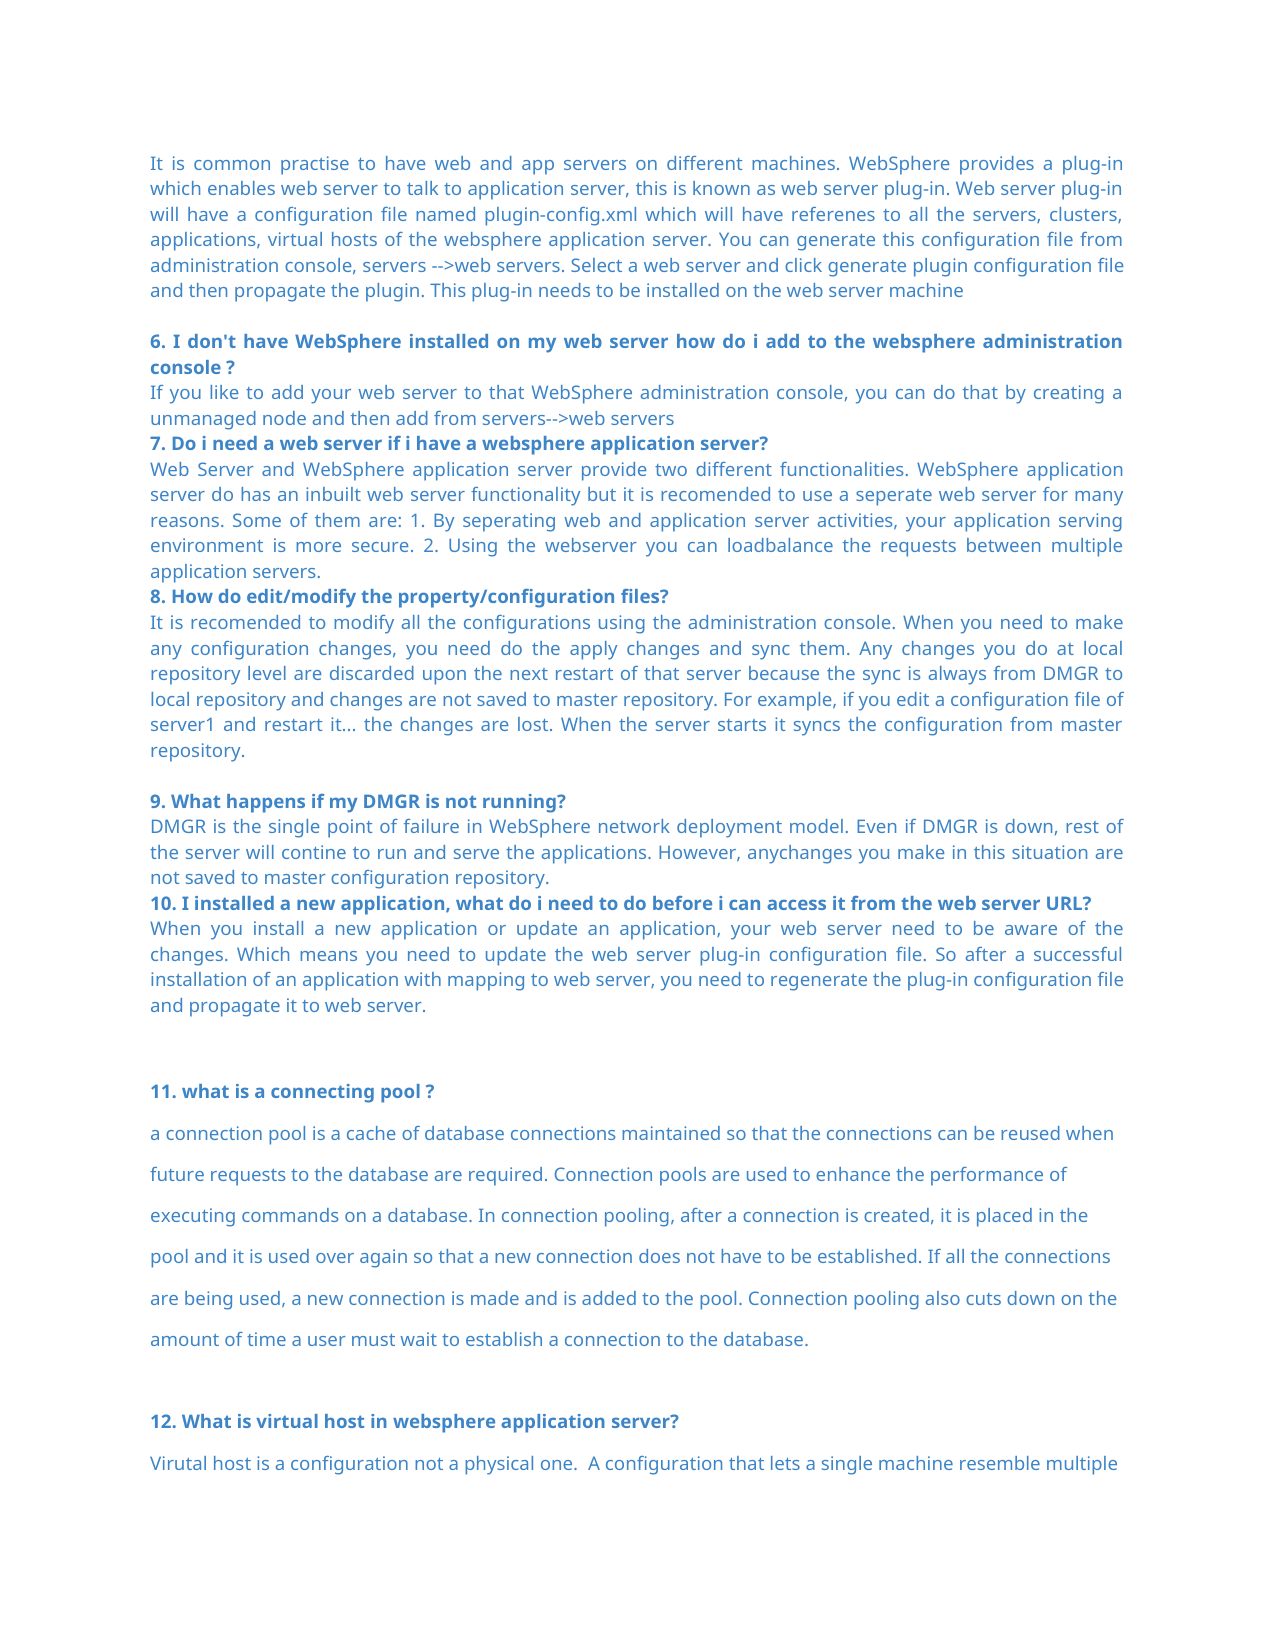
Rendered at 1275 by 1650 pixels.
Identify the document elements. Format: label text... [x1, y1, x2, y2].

text 8. How do edit/modify the property/configuration files? [150, 584, 1125, 609]
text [150, 1063, 1125, 1475]
text Web Server and WebSphere application server provide two different functionalities. WebSphere application server do has an inbuilt web server functionality but it is recomended to use a seperate web server for many reasons. Some of them are: 1. By seperating web and application server activities, your application serving environment is more secure. 2. Using the webserver you can loadbalance the requests between multiple application servers. [150, 456, 1125, 584]
text 6. I don't have WebSphere installed on my web server how do i add to the websphere administration console ? [150, 303, 1125, 380]
text When you install a new application or update an application, your web server need to be aware of the changes. Which means you need to update the web server plug-in configuration file. So after a successful installation of an application with mapping to web server, you need to regenerate the plug-in configuration file and propagate it to web server. [150, 916, 1125, 1018]
text If you like to add your web server to that WebSphere administration console, you can do that by creating a unmanaged node and then add from servers-->web servers [150, 380, 1125, 431]
text It is common practise to have web and app servers on different machines. WebSphere provides a plug-in which enables web server to talk to application server, this is known as web server plug-in. Web server plug-in will have a configuration file named plugin-config.xml which will have referenes to all the servers, clusters, applications, virtual hosts of the websphere application server. You can generate this configuration file from administration console, servers -->web servers. Select a web server and click generate plugin configuration file and then propagate the plugin. This plug-in needs to be installed on the web server machine [150, 150, 1125, 303]
text 9. What happens if my DMGR is not running? [150, 762, 1125, 813]
text It is recomended to modify all the configurations using the administration console. When you need to make any configuration changes, you need do the apply changes and sync them. Any changes you do at local repository level are discarded upon the next restart of that server because the sync is always from DMGR to local repository and changes are not saved to master repository. For example, if you edit a configuration file of server1 and restart it... the changes are lost. When the server starts it syncs the configuration from master repository. [150, 609, 1125, 762]
text 10. I installed a new application, what do i need to do before i can access it from the web server URL? [150, 890, 1125, 916]
text 7. Do i need a web server if i have a websphere application server? [150, 431, 1125, 456]
text DMGR is the single point of failure in WebSphere network deployment model. Even if DMGR is down, rest of the server will contine to run and serve the applications. However, anychanges you make in this situation are not saved to master configuration repository. [150, 813, 1125, 890]
